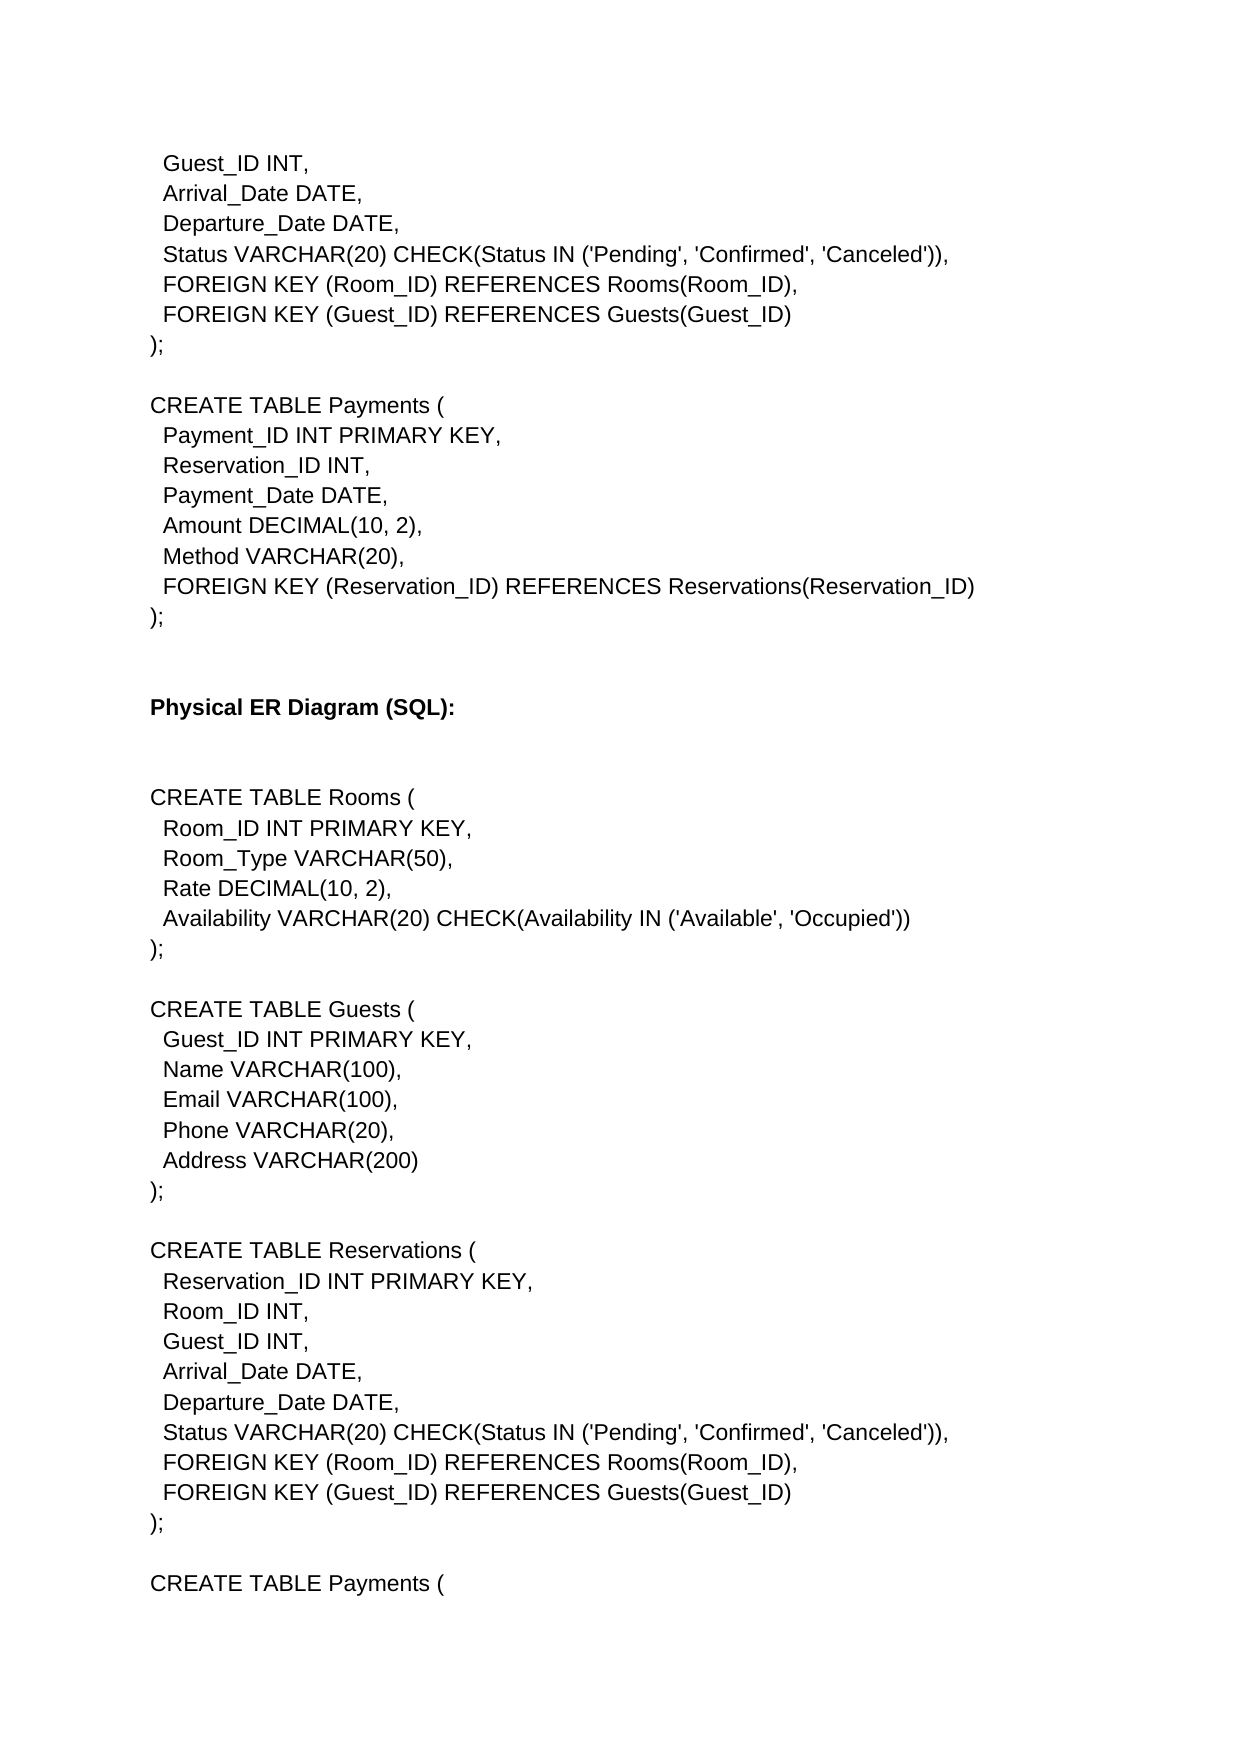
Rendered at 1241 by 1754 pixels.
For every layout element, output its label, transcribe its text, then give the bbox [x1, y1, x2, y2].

text Guest_ID INT, [150, 1328, 1090, 1354]
text FOREIGN KEY (Room_ID) REFERENCES Rooms(Room_ID), [150, 271, 1090, 297]
text Reservation_ID INT PRIMARY KEY, [150, 1268, 1090, 1294]
text Reservation_ID INT, [150, 452, 1090, 478]
text Status VARCHAR(20) CHECK(Status IN ('Pending', 'Confirmed', 'Canceled')), [150, 1419, 1090, 1445]
text Method VARCHAR(20), [150, 543, 1090, 569]
text ); [150, 1177, 1090, 1203]
text CREATE TABLE Guests ( [150, 996, 1090, 1022]
text Name VARCHAR(100), [150, 1056, 1090, 1083]
text Room_ID INT PRIMARY KEY, [150, 814, 1090, 841]
text Availability VARCHAR(20) CHECK(Availability IN ('Available', 'Occupied')) [150, 905, 1090, 932]
text Amount DECIMAL(10, 2), [150, 512, 1090, 539]
text CREATE TABLE Reservations ( [150, 1237, 1090, 1264]
text Room_Type VARCHAR(50), [150, 845, 1090, 871]
text Departure_Date DATE, [150, 1388, 1090, 1415]
text Guest_ID INT, [150, 150, 1090, 176]
text Room_ID INT, [150, 1298, 1090, 1324]
text CREATE TABLE Payments ( [150, 392, 1090, 418]
text FOREIGN KEY (Guest_ID) REFERENCES Guests(Guest_ID) [150, 1479, 1090, 1506]
text Payment_Date DATE, [150, 482, 1090, 509]
text Phone VARCHAR(20), [150, 1117, 1090, 1143]
text ); [150, 331, 1090, 358]
text Arrival_Date DATE, [150, 180, 1090, 207]
text ); [150, 1509, 1090, 1536]
text Rate DECIMAL(10, 2), [150, 875, 1090, 901]
text Payment_ID INT PRIMARY KEY, [150, 422, 1090, 448]
text Address VARCHAR(200) [150, 1147, 1090, 1173]
text FOREIGN KEY (Guest_ID) REFERENCES Guests(Guest_ID) [150, 301, 1090, 327]
text Status VARCHAR(20) CHECK(Status IN ('Pending', 'Confirmed', 'Canceled')), [150, 241, 1090, 267]
text Guest_ID INT PRIMARY KEY, [150, 1026, 1090, 1052]
text Arrival_Date DATE, [150, 1358, 1090, 1385]
text Physical ER Diagram (SQL): [150, 694, 1090, 720]
text Departure_Date DATE, [150, 210, 1090, 237]
text FOREIGN KEY (Room_ID) REFERENCES Rooms(Room_ID), [150, 1449, 1090, 1475]
text FOREIGN KEY (Reservation_ID) REFERENCES Reservations(Reservation_ID) [150, 573, 1090, 599]
text Email VARCHAR(100), [150, 1086, 1090, 1113]
text CREATE TABLE Rooms ( [150, 784, 1090, 811]
text CREATE TABLE Payments ( [150, 1570, 1090, 1596]
text ); [150, 935, 1090, 962]
text ); [150, 603, 1090, 629]
